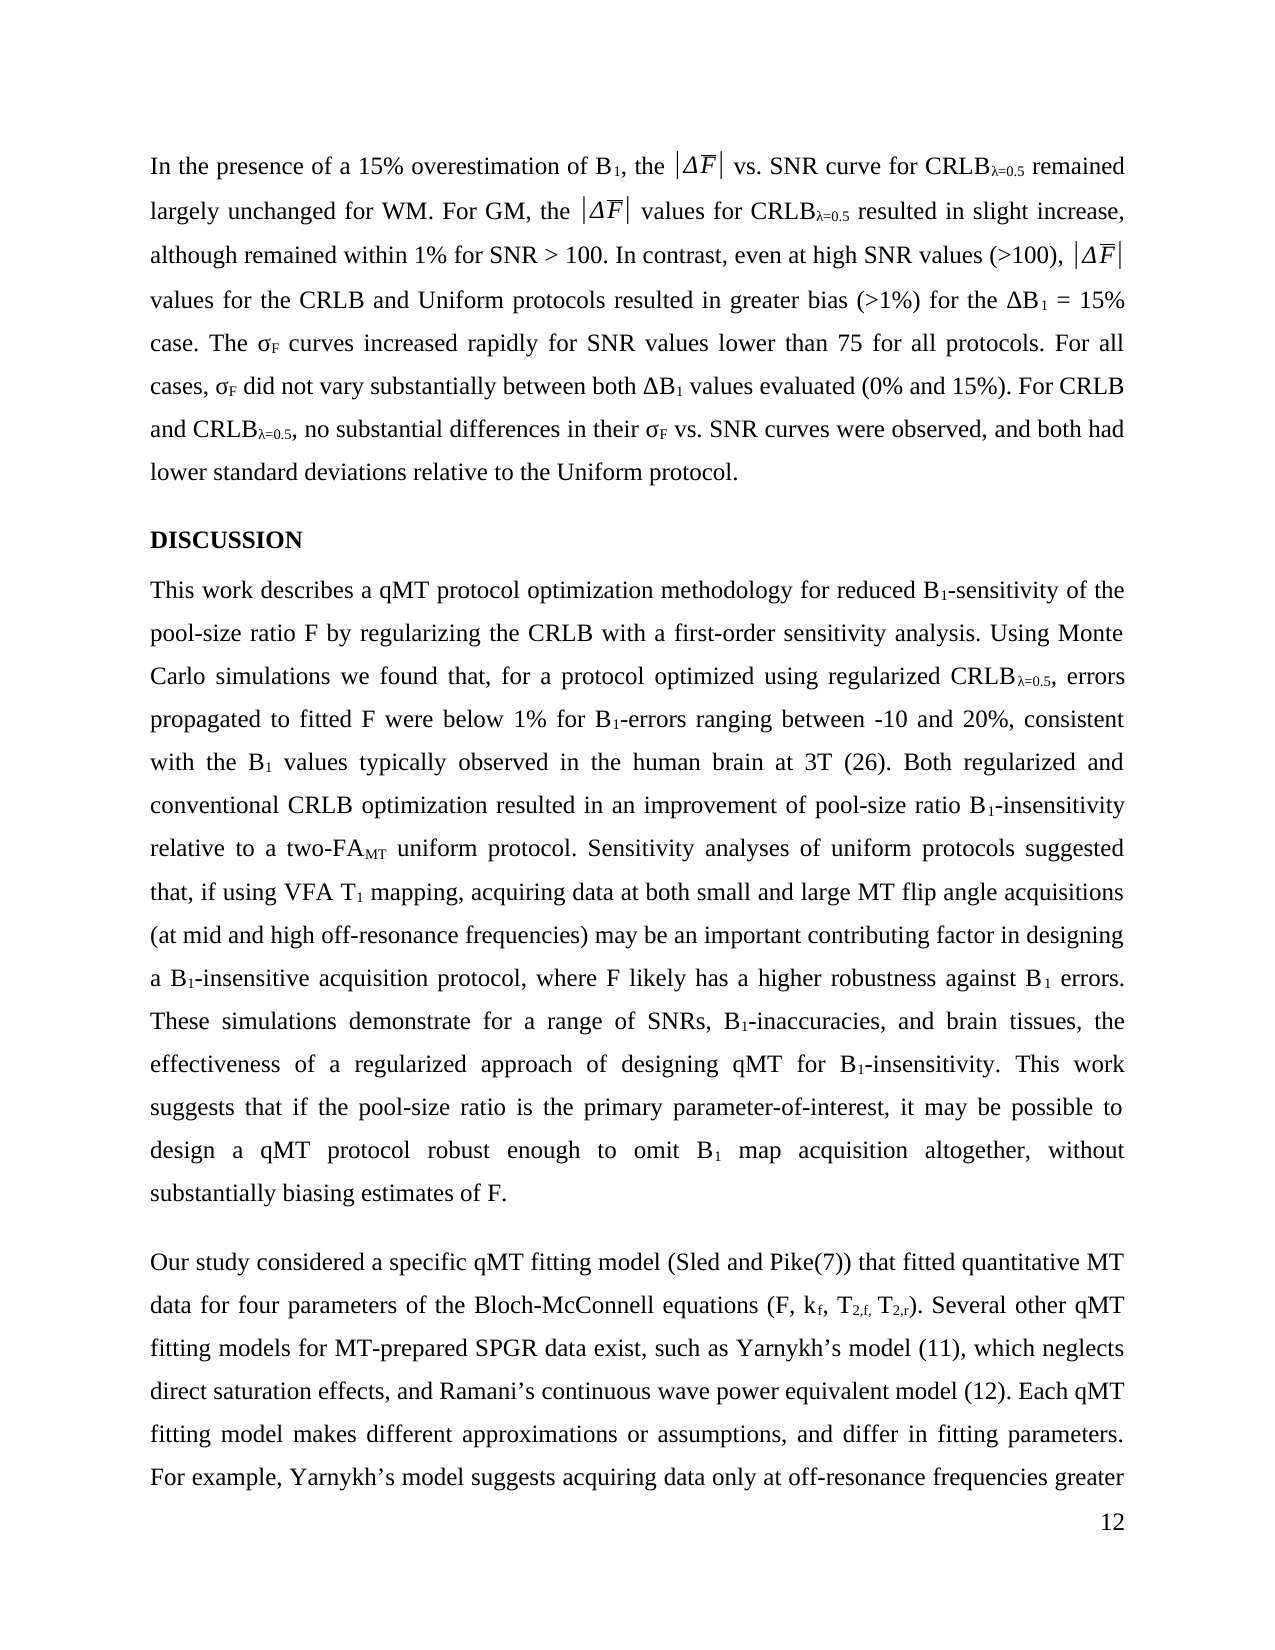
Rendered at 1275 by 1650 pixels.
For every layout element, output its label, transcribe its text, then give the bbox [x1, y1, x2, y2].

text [150, 150, 1125, 486]
subtitle DISCUSSION [150, 525, 1125, 554]
text This work describes a qMT protocol optimization methodology for reduced B1-sensitivity of the pool-size ratio F by regularizing the CRLB with a first-order sensitivity analysis. Using Monte Carlo simulations we found that, for a protocol optimized using regularized CRLBλ=0.5, errors propagated to fitted F were below 1% for B1-errors ranging between -10 and 20%, consistent with the B1 values typically observed in the human brain at 3T (26). Both regularized and conventional CRLB optimization resulted in an improvement of pool-size ratio B1-insensitivity relative to a two-FAMT uniform protocol. Sensitivity analyses of uniform protocols suggested that, if using VFA T1 mapping, acquiring data at both small and large MT flip angle acquisitions (at mid and high off-resonance frequencies) may be an important contributing factor in designing a B1-insensitive acquisition protocol, where F likely has a higher robustness against B1 errors. These simulations demonstrate for a range of SNRs, B1-inaccuracies, and brain tissues, the effectiveness of a regularized approach of designing qMT for B1-insensitivity. This work suggests that if the pool-size ratio is the primary parameter-of-interest, it may be possible to design a qMT protocol robust enough to omit B1 map acquisition altogether, without substantially biasing estimates of F. [150, 575, 1125, 1207]
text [150, 1247, 1125, 1491]
